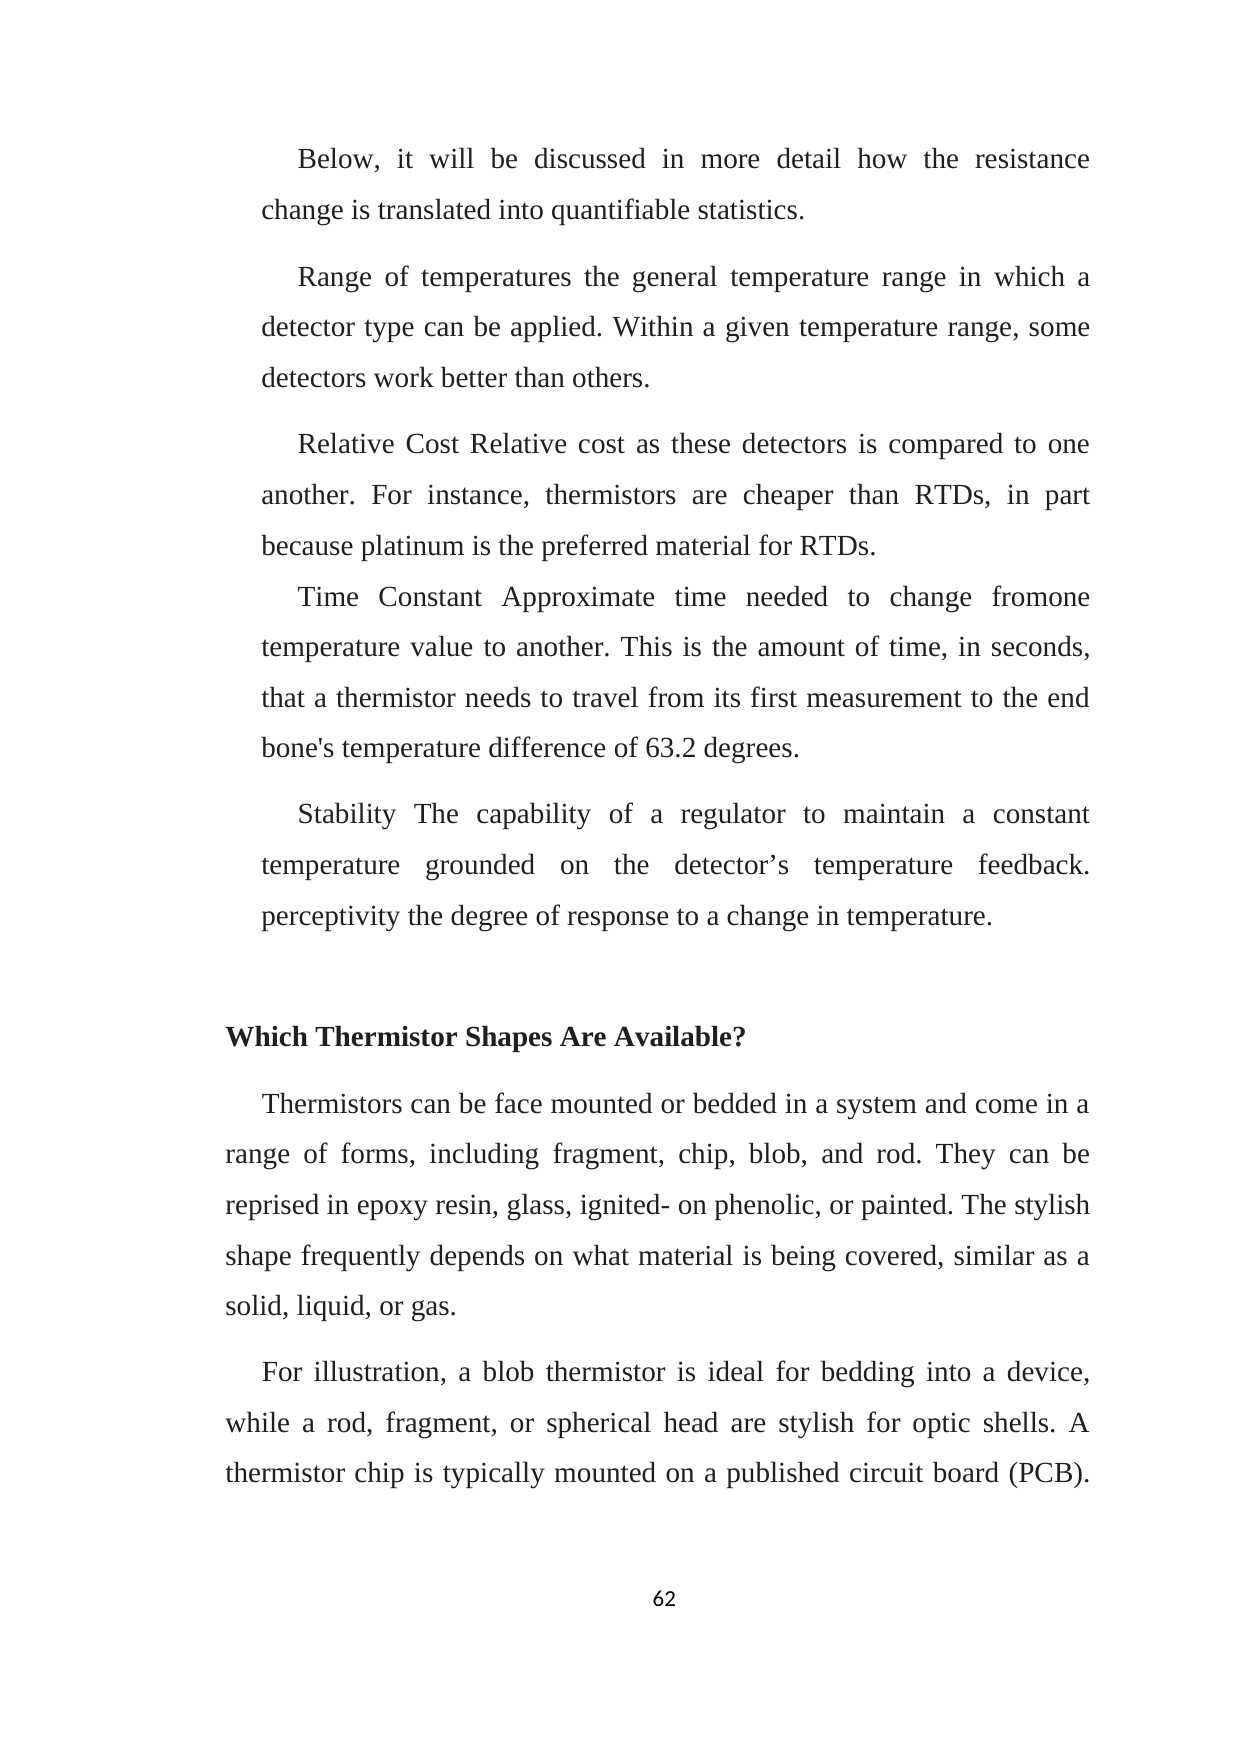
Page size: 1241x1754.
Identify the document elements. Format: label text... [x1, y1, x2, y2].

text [225, 1354, 1091, 1489]
text Stability The capability of a regulator to maintain a constant temperature grounded on the detector’s temperature feedback. perceptivity the degree of response to a change in temperature. [261, 797, 1091, 931]
text Below, it will be discussed in more detail how the resistance change is translated into quantifiable statistics. [261, 142, 1091, 226]
text Thermistors can be face mounted or bedded in a system and come in a range of forms, including fragment, chip, blob, and rod. They can be reprised in epoxy resin, glass, ignited- on phenolic, or painted. The stylish shape frequently depends on what material is being covered, similar as a solid, liquid, or gas. [225, 1086, 1091, 1322]
text Which Thermistor Shapes Are Available? [225, 1019, 1191, 1052]
text Range of temperatures the general temperature range in which a detector type can be applied. Within a given temperature range, some detectors work better than others. [261, 259, 1091, 394]
text Relative Cost Relative cost as these detectors is compared to one another. For instance, thermistors are cheaper than RTDs, in part because platinum is the preferred material for RTDs. [261, 427, 1091, 561]
text Time Constant Approximate time needed to change fromone temperature value to another. This is the amount of time, in seconds, that a thermistor needs to travel from its first measurement to the end bone's temperature difference of 63.2 degrees. [261, 579, 1091, 764]
